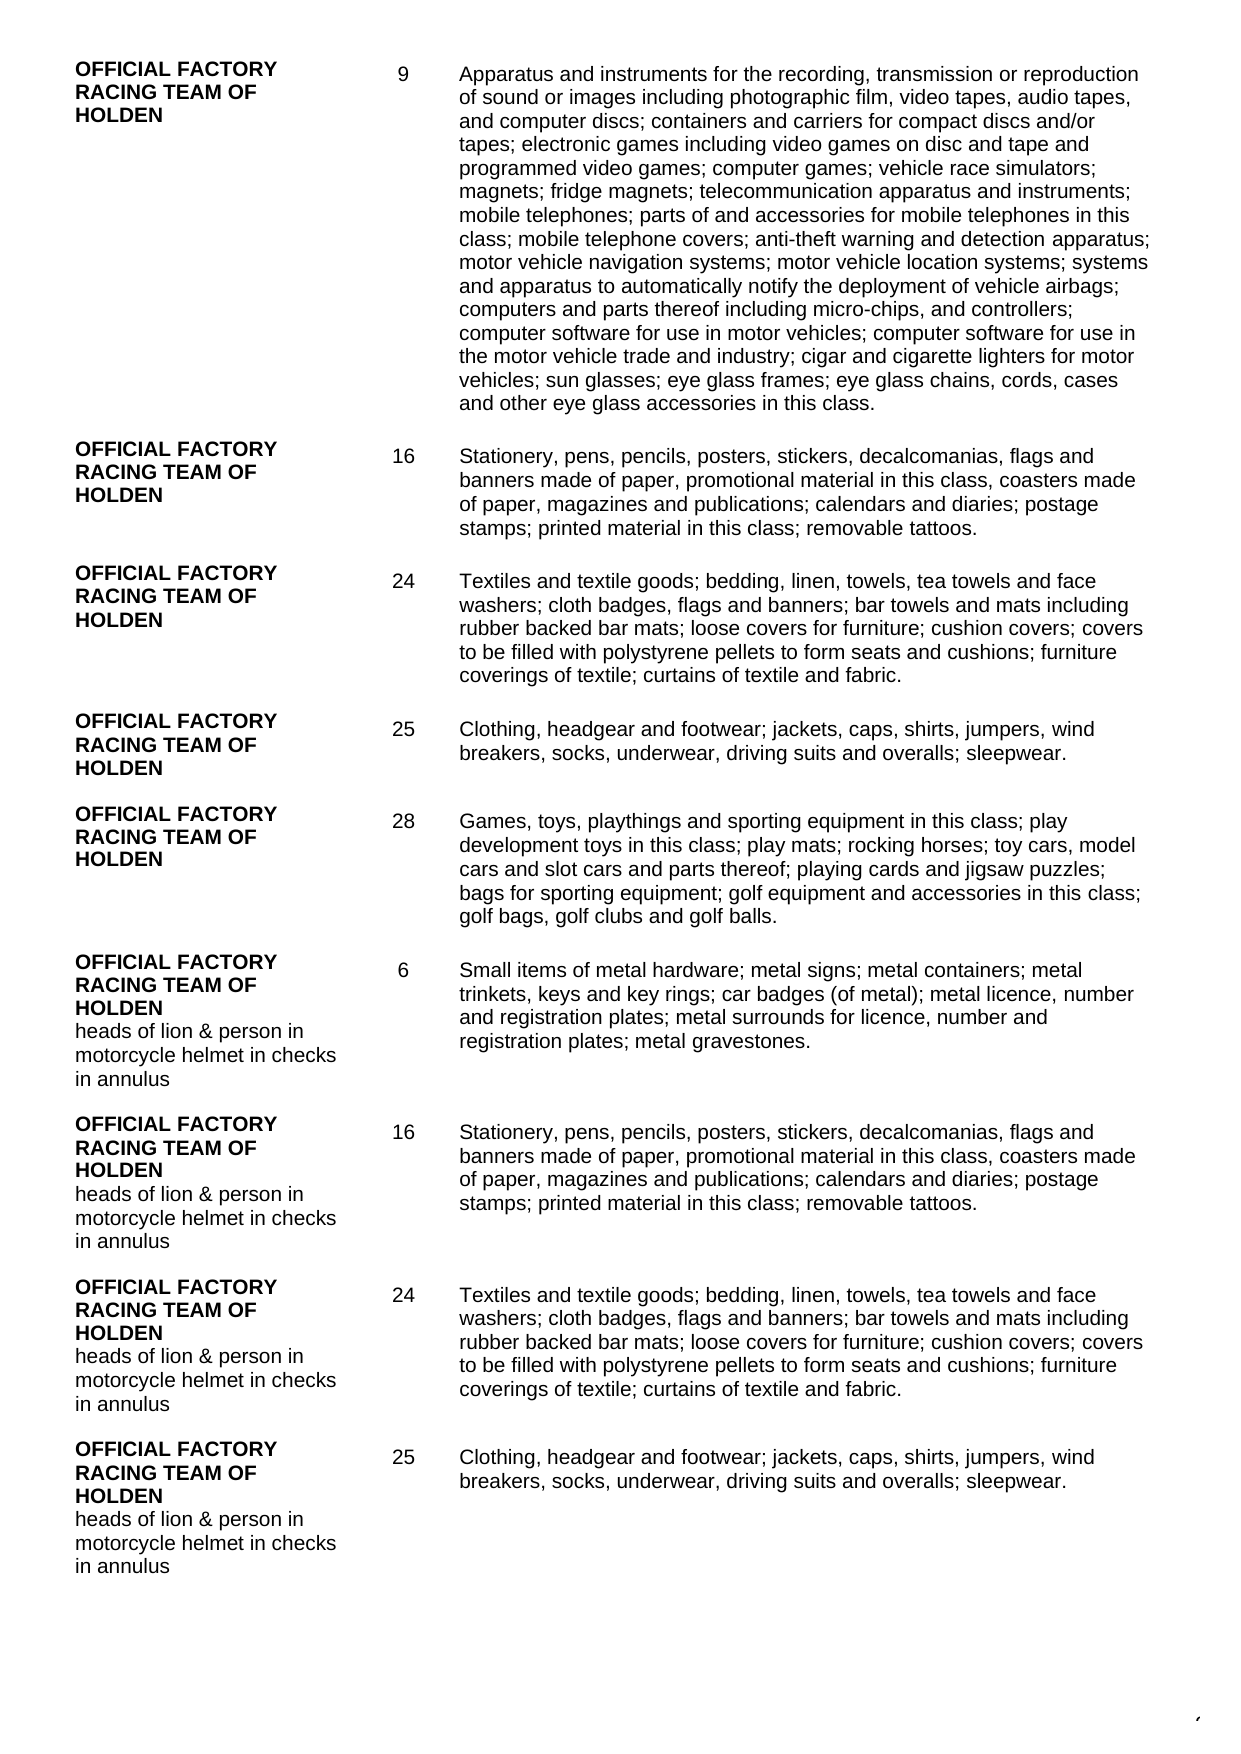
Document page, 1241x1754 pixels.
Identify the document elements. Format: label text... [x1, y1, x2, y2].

text 6 Small items of metal hardware; metal signs; metal containers; metal trinkets, keys and key rings; car badges (of metal); metal licence, number and registration plates; metal surrounds for licence, number and registration plates; metal gravestones. [397, 958, 1135, 1052]
subtitle OFFICIAL FACTORY RACING TEAM OF HOLDEN [75, 1113, 280, 1182]
subtitle OFFICIAL FACTORY RACING TEAM OF HOLDEN [75, 1438, 280, 1507]
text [75, 1507, 339, 1578]
subtitle OFFICIAL FACTORY RACING TEAM OF HOLDEN [75, 438, 280, 507]
text heads of lion & person in motorcycle helmet in checks in annulus [75, 1020, 339, 1090]
subtitle OFFICIAL FACTORY RACING TEAM OF HOLDEN [75, 803, 280, 871]
text 16 Stationery, pens, pencils, posters, stickers, decalcomanias, flags and banners made of paper, promotional material in this class, coasters made of paper, magazines and publications; calendars and diaries; postage stamps; printed material in this class; removable tattoos. [392, 1121, 1137, 1215]
text 9 Apparatus and instruments for the recording, transmission or reproduction of sound or images including photographic film, video tapes, audio tapes, and computer discs; containers and carriers for compact discs and/or tapes; electronic games including video games on disc and tape and programmed video games; computer games; vehicle race simulators; magnets; fridge magnets; telecommunication apparatus and instruments; mobile telephones; parts of and accessories for mobile telephones in this class; mobile telephone covers; anti-theft warning and detection apparatus; motor vehicle navigation systems; motor vehicle location systems; systems and apparatus to automatically notify the deployment of vehicle airbags; computers and parts thereof including micro-chips, and controllers; computer software for use in motor vehicles; computer software for use in the motor vehicle trade and industry; cigar and cigarette lighters for motor vehicles; sun glasses; eye glass frames; eye glass chains, cords, cases and other eye glass accessories in this class. [397, 62, 1151, 415]
subtitle OFFICIAL FACTORY RACING TEAM OF HOLDEN [75, 951, 280, 1019]
subtitle OFFICIAL FACTORY RACING TEAM OF HOLDEN [75, 1276, 280, 1345]
list Clothing, headgear and footwear; jackets, caps, shirts, jumpers, wind breakers, socks, underwear, driving suits and overalls; sleepwear. [392, 718, 1095, 765]
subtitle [75, 58, 280, 127]
list Clothing, headgear and footwear; jackets, caps, shirts, jumpers, wind breakers, socks, underwear, driving suits and overalls; sleepwear. [392, 1446, 1095, 1493]
text heads of lion & person in motorcycle helmet in checks in annulus [75, 1182, 339, 1253]
subtitle OFFICIAL FACTORY RACING TEAM OF HOLDEN [75, 710, 280, 779]
text 28 Games, toys, playthings and sporting equipment in this class; play development toys in this class; play mats; rocking horses; toy cars, model cars and slot cars and parts thereof; playing cards and jigsaw puzzles; bags for sporting equipment; golf equipment and accessories in this class; golf bags, golf clubs and golf balls. [392, 810, 1142, 928]
list Textiles and textile goods; bedding, linen, towels, tea towels and face washers; cloth badges, flags and banners; bar towels and mats including rubber backed bar mats; loose covers for furniture; cushion covers; covers to be filled with polystyrene pellets to form seats and cushions; furniture coverings of textile; curtains of textile and fabric. [392, 1283, 1144, 1401]
list Textiles and textile goods; bedding, linen, towels, tea towels and face washers; cloth badges, flags and banners; bar towels and mats including rubber backed bar mats; loose covers for furniture; cushion covers; covers to be filled with polystyrene pellets to form seats and cushions; furniture coverings of textile; curtains of textile and fabric. [392, 570, 1144, 687]
text heads of lion & person in motorcycle helmet in checks in annulus [75, 1345, 339, 1415]
subtitle OFFICIAL FACTORY RACING TEAM OF HOLDEN [75, 562, 280, 631]
text 16 Stationery, pens, pencils, posters, stickers, decalcomanias, flags and banners made of paper, promotional material in this class, coasters made of paper, magazines and publications; calendars and diaries; postage stamps; printed material in this class; removable tattoos. [392, 445, 1137, 539]
